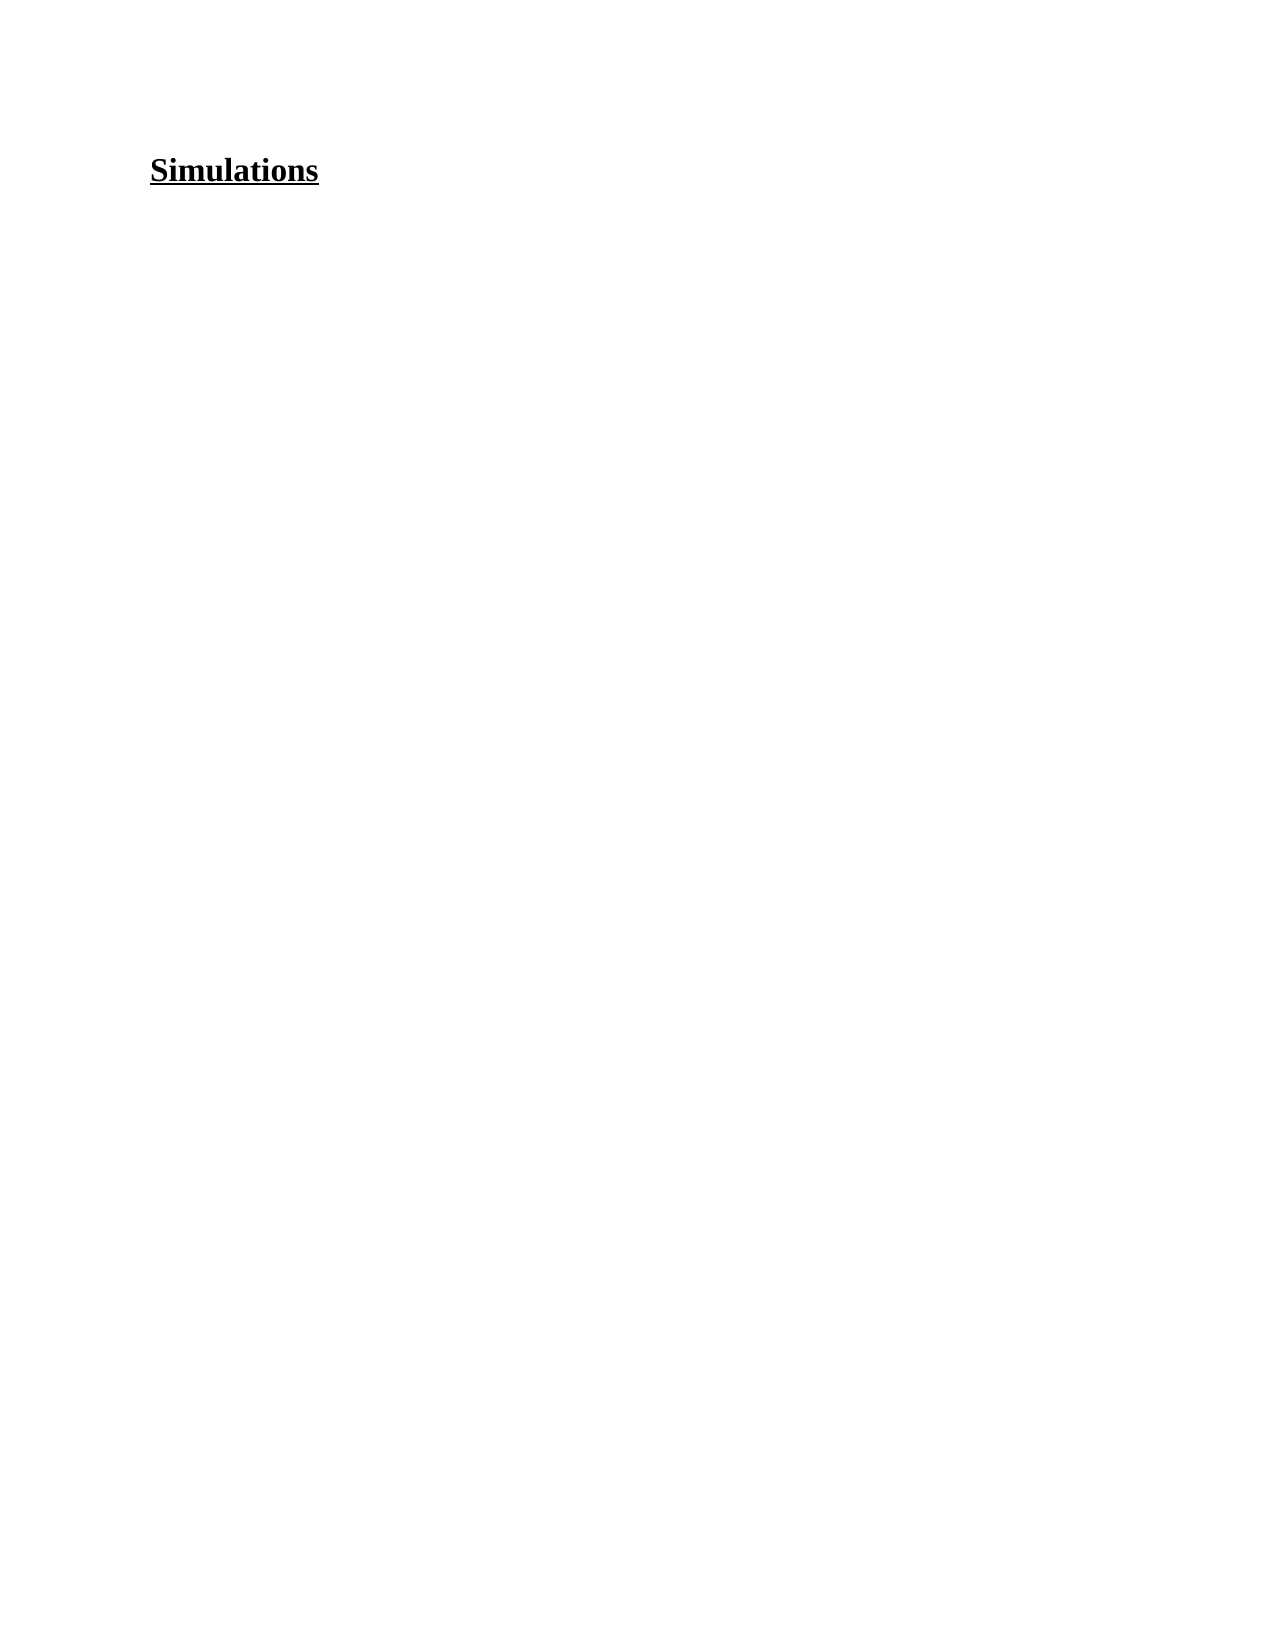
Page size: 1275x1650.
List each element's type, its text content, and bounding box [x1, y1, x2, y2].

text Simulations [150, 150, 1125, 188]
